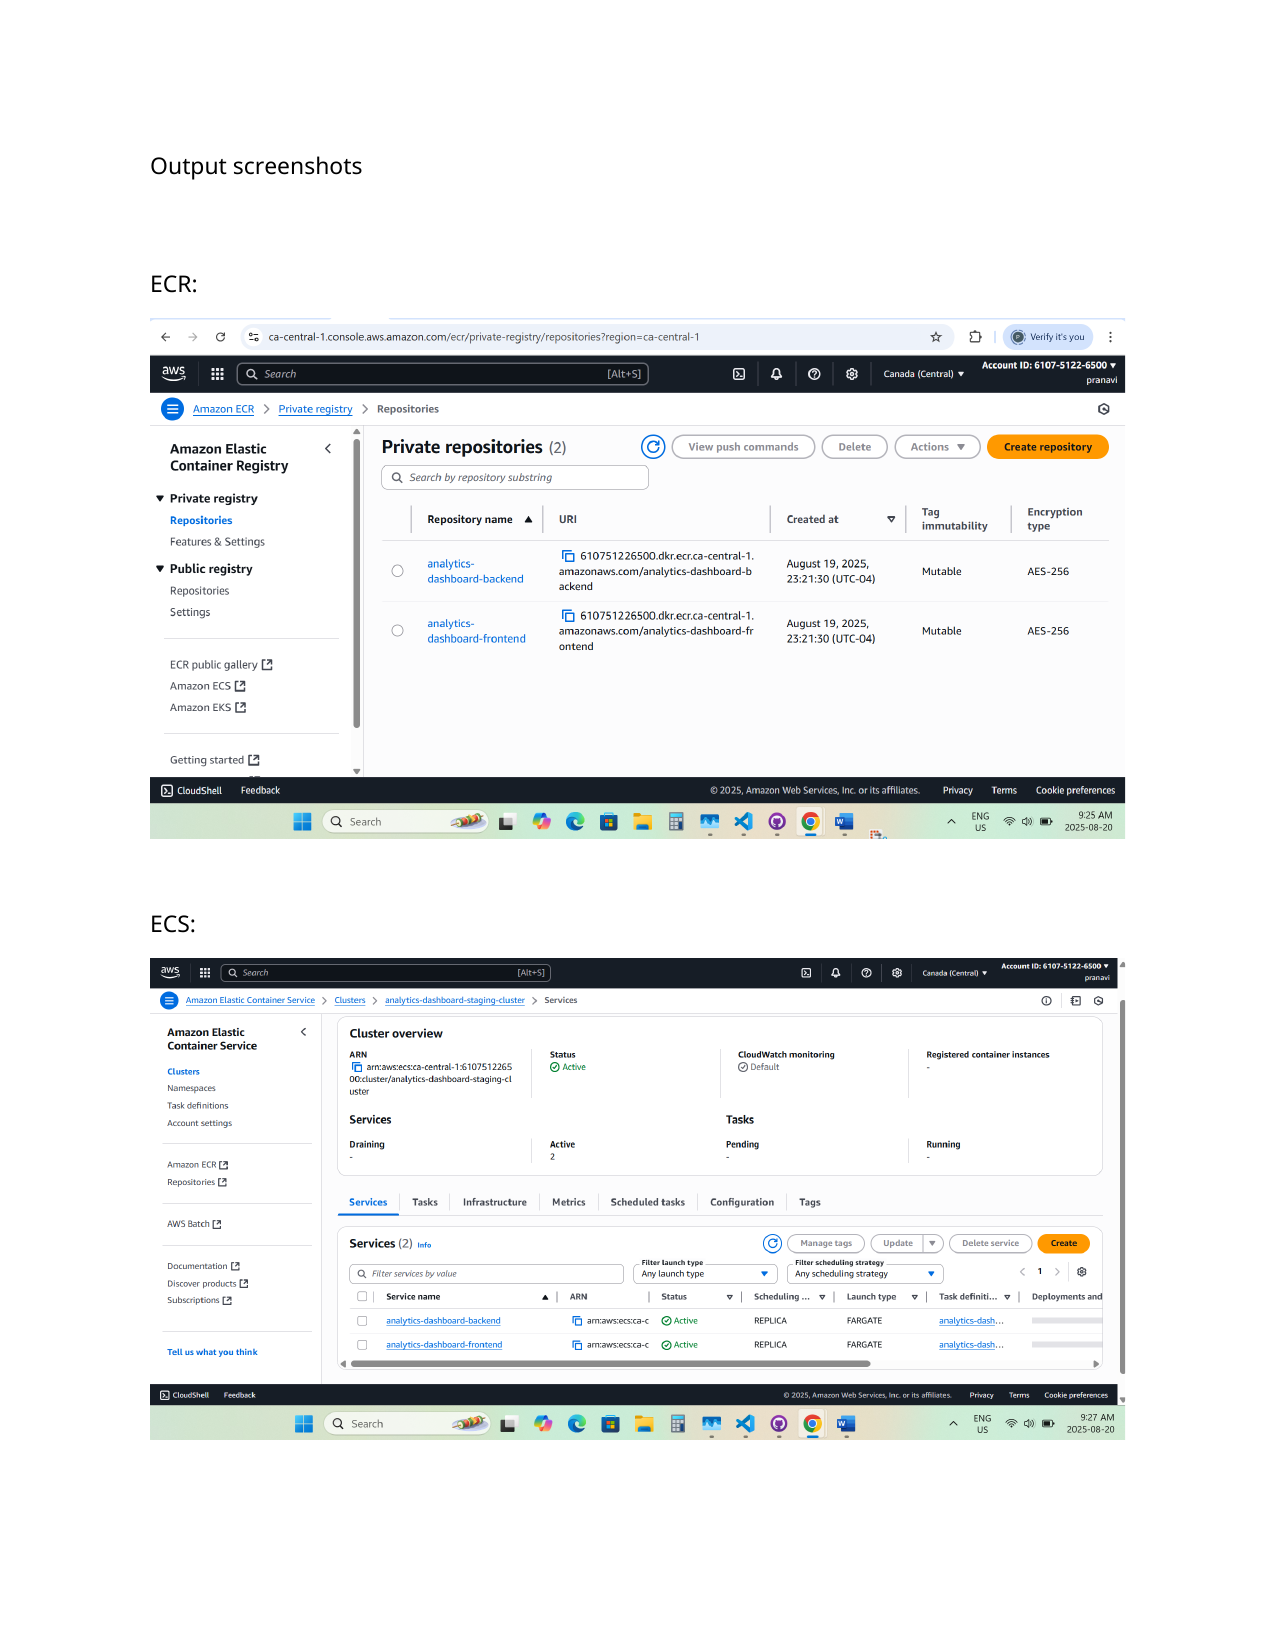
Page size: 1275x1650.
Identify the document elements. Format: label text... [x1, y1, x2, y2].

picture [150, 958, 1125, 1440]
text ECS: [150, 908, 1125, 939]
text Output screenshots [150, 150, 1125, 215]
picture [150, 318, 1125, 839]
text ECR: [150, 234, 1125, 299]
